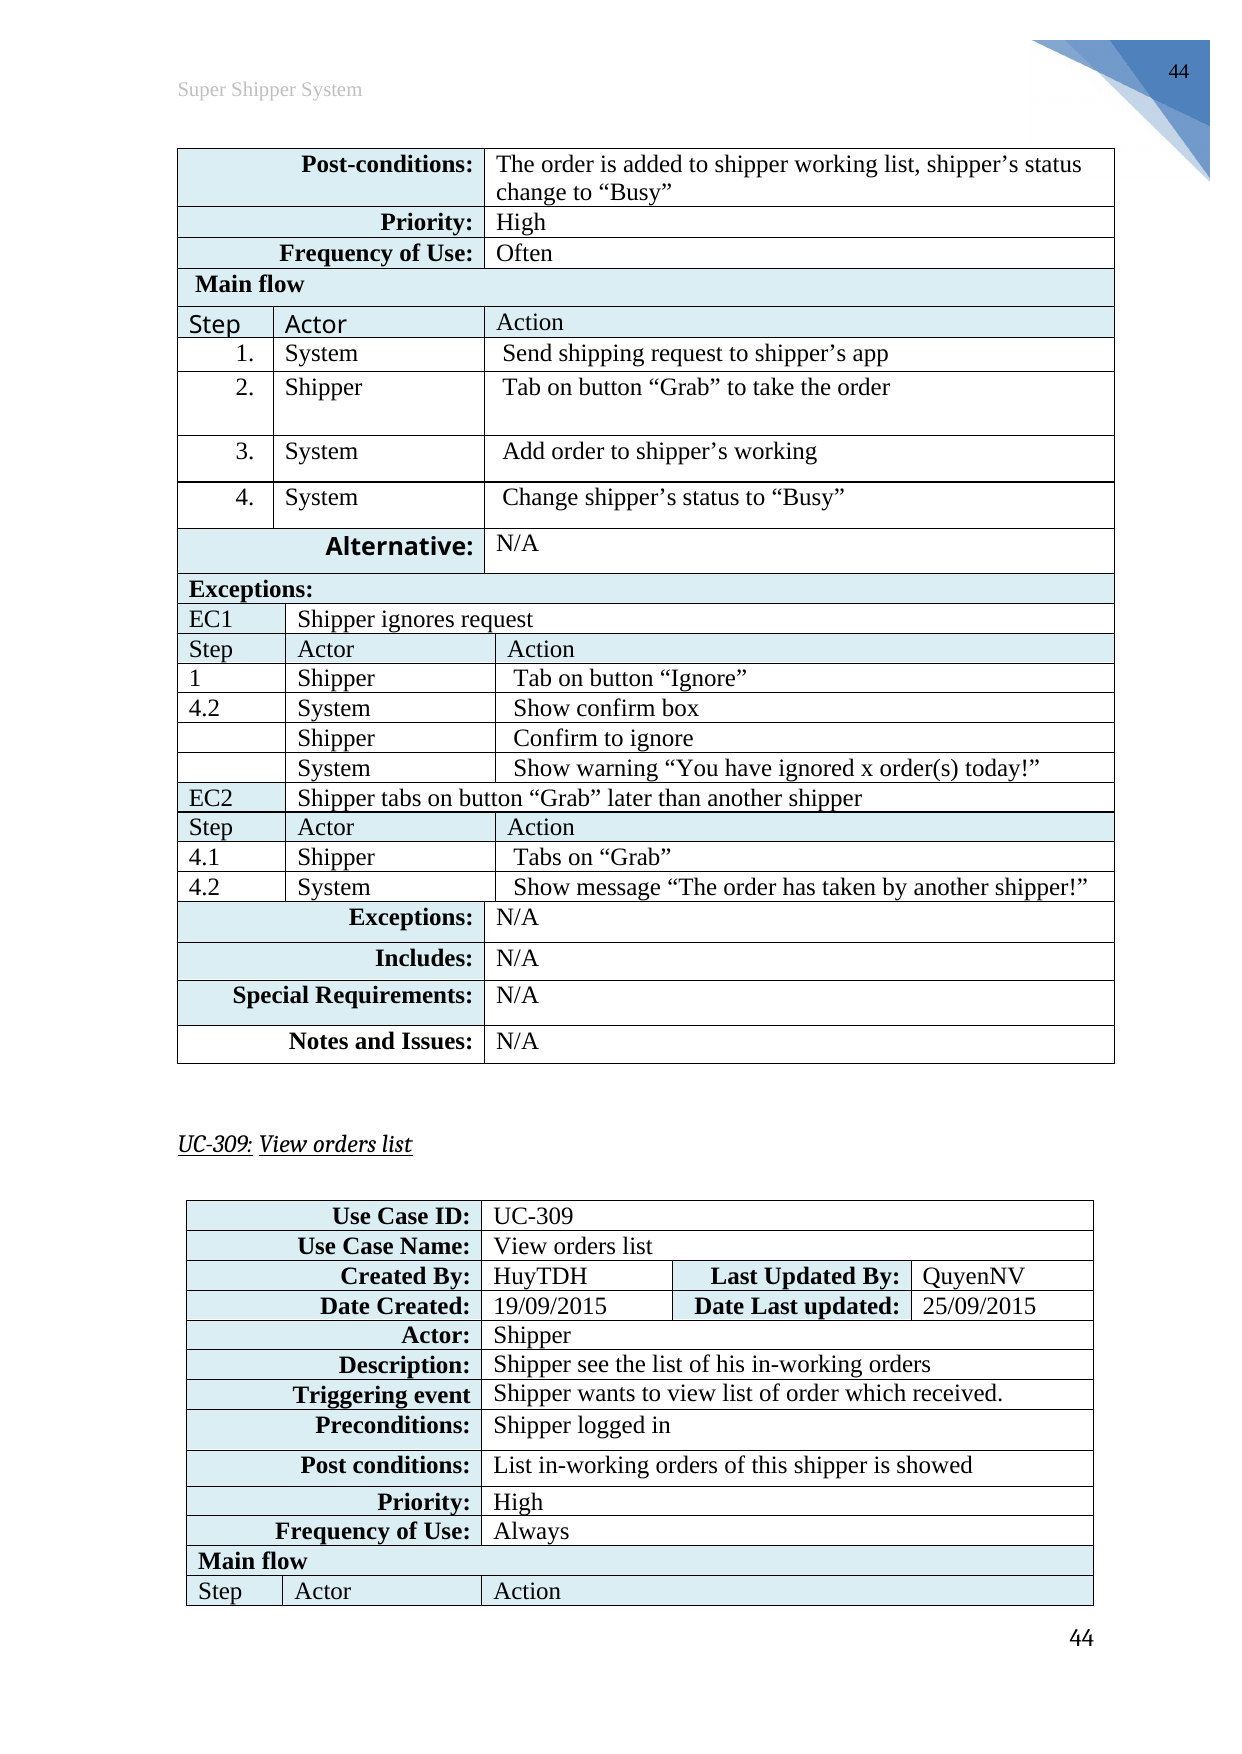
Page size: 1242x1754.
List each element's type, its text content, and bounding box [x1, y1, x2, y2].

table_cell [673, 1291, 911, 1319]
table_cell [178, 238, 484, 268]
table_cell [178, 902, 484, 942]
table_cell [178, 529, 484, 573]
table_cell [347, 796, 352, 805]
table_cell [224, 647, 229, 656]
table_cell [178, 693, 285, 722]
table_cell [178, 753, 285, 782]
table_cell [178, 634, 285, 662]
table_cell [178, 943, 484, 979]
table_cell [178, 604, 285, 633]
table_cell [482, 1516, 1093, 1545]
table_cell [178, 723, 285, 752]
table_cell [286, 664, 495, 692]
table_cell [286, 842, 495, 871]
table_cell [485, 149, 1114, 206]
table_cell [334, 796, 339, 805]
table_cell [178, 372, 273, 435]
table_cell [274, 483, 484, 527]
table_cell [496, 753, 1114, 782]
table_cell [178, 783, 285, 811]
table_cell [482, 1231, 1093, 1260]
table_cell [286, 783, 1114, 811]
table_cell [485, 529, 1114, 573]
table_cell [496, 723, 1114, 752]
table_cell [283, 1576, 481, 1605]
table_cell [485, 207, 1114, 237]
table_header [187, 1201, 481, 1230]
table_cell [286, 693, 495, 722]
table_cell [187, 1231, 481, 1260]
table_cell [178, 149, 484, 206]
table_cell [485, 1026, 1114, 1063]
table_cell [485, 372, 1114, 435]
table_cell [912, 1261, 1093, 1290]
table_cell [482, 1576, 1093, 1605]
picture [1029, 40, 1210, 182]
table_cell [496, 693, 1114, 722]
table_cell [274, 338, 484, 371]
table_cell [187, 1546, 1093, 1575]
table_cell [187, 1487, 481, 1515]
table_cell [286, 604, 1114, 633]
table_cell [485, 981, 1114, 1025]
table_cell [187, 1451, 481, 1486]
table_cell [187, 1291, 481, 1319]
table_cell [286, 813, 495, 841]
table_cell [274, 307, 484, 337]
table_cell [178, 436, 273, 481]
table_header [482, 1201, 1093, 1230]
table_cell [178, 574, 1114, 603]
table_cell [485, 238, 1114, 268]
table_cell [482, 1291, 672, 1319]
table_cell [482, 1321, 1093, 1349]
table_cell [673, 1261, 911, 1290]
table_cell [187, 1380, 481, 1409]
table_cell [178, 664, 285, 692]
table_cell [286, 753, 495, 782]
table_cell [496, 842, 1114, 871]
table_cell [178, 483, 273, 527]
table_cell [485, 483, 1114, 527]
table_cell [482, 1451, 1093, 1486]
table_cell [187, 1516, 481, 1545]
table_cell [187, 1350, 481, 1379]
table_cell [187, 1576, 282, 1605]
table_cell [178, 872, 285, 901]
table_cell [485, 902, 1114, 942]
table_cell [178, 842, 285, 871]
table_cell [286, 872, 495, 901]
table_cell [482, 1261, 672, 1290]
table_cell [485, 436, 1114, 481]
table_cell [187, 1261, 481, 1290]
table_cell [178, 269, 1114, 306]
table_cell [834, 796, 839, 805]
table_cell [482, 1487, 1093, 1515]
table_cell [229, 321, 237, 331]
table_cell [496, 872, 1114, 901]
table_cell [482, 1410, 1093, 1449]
subtitle UC-309: View orders list [177, 1130, 1094, 1159]
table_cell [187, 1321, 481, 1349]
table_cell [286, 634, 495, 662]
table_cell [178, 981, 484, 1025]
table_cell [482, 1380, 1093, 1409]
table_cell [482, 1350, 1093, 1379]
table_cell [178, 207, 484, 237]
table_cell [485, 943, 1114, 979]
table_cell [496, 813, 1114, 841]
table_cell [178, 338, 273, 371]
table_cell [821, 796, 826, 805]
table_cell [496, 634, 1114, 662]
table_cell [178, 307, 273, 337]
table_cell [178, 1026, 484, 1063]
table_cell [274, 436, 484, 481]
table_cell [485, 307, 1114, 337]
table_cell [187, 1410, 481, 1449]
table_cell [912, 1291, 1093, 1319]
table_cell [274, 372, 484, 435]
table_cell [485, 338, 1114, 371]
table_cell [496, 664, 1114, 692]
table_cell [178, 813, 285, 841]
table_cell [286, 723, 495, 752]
